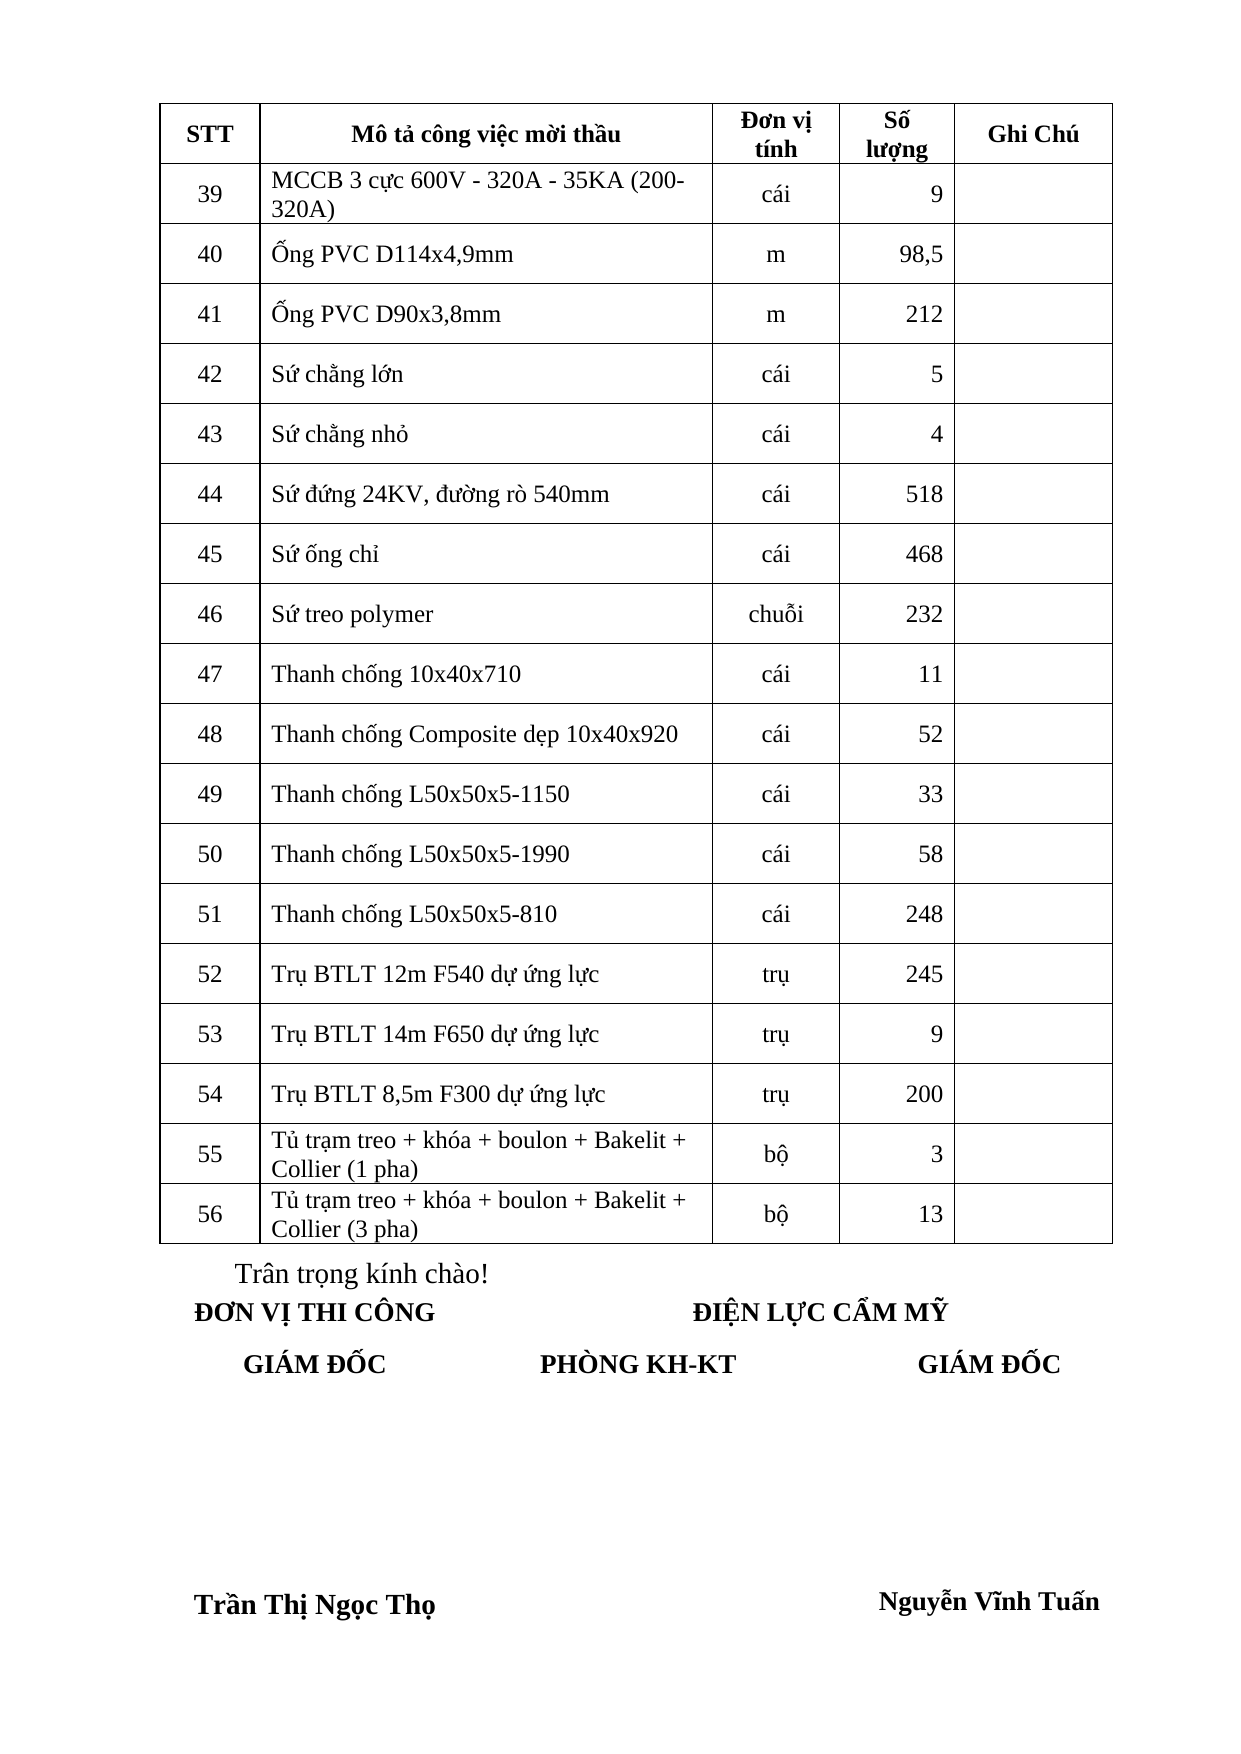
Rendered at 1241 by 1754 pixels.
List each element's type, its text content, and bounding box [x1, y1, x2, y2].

table_cell Thanh chống L50x50x5-810 [261, 884, 712, 943]
table_cell 245 [840, 944, 954, 1003]
table_cell Trụ BTLT 12m F540 dự ứng lực [261, 944, 712, 1003]
table_cell 43 [161, 404, 259, 463]
table_cell cái [713, 884, 839, 943]
table_cell 56 [161, 1184, 259, 1243]
table_cell 212 [840, 284, 954, 343]
table_cell 44 [161, 464, 259, 523]
table_cell Sứ chằng nhỏ [261, 404, 712, 463]
table_cell 468 [840, 524, 954, 583]
table_cell 248 [840, 884, 954, 943]
table_cell GIÁM ĐỐC Nguyễn Vĩnh Tuấn [806, 1342, 1172, 1629]
table_cell 40 [161, 224, 259, 283]
table_cell [955, 1184, 1112, 1243]
table_cell [955, 1124, 1112, 1183]
table_header Đơn vị tính [713, 104, 839, 163]
table_cell [955, 704, 1112, 763]
table_cell [955, 944, 1112, 1003]
table_cell [955, 764, 1112, 823]
table_cell 3 [840, 1124, 954, 1183]
table_cell m [713, 284, 839, 343]
table_cell m [713, 224, 839, 283]
table_cell Sứ đứng 24KV, đường rò 540mm [261, 464, 712, 523]
table_cell 51 [161, 884, 259, 943]
table_cell [955, 1064, 1112, 1123]
table_header Số lượng [840, 104, 954, 163]
table_cell [955, 344, 1112, 403]
table_cell chuỗi [713, 584, 839, 643]
table_cell [955, 644, 1112, 703]
table_cell Trụ BTLT 14m F650 dự ứng lực [261, 1004, 712, 1063]
table_cell cái [713, 404, 839, 463]
table_cell MCCB 3 cực 600V - 320A - 35KA (200-320A) [261, 164, 712, 223]
table_cell 42 [161, 344, 259, 403]
table_header Ghi Chú [955, 104, 1112, 163]
table_cell [955, 884, 1112, 943]
text Trân trọng kính chào! [159, 1257, 1109, 1290]
table_cell 46 [161, 584, 259, 643]
table_cell 58 [840, 824, 954, 883]
table_cell 98,5 [840, 224, 954, 283]
table_cell Sứ ống chỉ [261, 524, 712, 583]
table_cell 5 [840, 344, 954, 403]
table_cell cái [713, 764, 839, 823]
table_cell Sứ chằng lớn [261, 344, 712, 403]
table_cell 11 [840, 644, 954, 703]
table_cell 41 [161, 284, 259, 343]
table_cell Thanh chống L50x50x5-1150 [261, 764, 712, 823]
table_cell PHÒNG KH-KT [470, 1342, 806, 1629]
table_cell Tủ trạm treo + khóa + boulon + Bakelit + Collier (3 pha) [261, 1184, 712, 1243]
table_cell 52 [161, 944, 259, 1003]
table_cell 200 [840, 1064, 954, 1123]
table_header ĐIỆN LỰC CẨM MỸ [470, 1290, 1172, 1342]
table_header ĐƠN VỊ THI CÔNG [160, 1290, 470, 1342]
table_cell cái [713, 344, 839, 403]
table_cell [955, 1004, 1112, 1063]
table_cell [955, 464, 1112, 523]
table_cell cái [713, 644, 839, 703]
table_cell Thanh chống Composite dẹp 10x40x920 [261, 704, 712, 763]
table_cell [955, 824, 1112, 883]
table_cell 52 [840, 704, 954, 763]
table_cell Sứ treo polymer [261, 584, 712, 643]
table_cell 9 [840, 1004, 954, 1063]
table_cell trụ [713, 944, 839, 1003]
table_cell [955, 404, 1112, 463]
table_cell GIÁM ĐỐC Trần Thị Ngọc Thọ [160, 1342, 470, 1629]
table_cell cái [713, 824, 839, 883]
table_cell 4 [840, 404, 954, 463]
table_cell 232 [840, 584, 954, 643]
table_cell cái [713, 524, 839, 583]
table_cell [955, 164, 1112, 223]
table_cell 49 [161, 764, 259, 823]
table_cell 33 [840, 764, 954, 823]
table_cell 54 [161, 1064, 259, 1123]
table_cell trụ [713, 1064, 839, 1123]
table_cell 50 [161, 824, 259, 883]
table_cell 53 [161, 1004, 259, 1063]
table_cell [955, 524, 1112, 583]
table_cell 48 [161, 704, 259, 763]
table_cell Ống PVC D90x3,8mm [261, 284, 712, 343]
table_cell cái [713, 464, 839, 523]
table_cell cái [713, 164, 839, 223]
table_cell bộ [713, 1124, 839, 1183]
table_cell Thanh chống 10x40x710 [261, 644, 712, 703]
table_cell Tủ trạm treo + khóa + boulon + Bakelit + Collier (1 pha) [261, 1124, 712, 1183]
table_cell 55 [161, 1124, 259, 1183]
table_cell 47 [161, 644, 259, 703]
table_cell [955, 284, 1112, 343]
table_cell 9 [840, 164, 954, 223]
table_cell 13 [840, 1184, 954, 1243]
table_cell Trụ BTLT 8,5m F300 dự ứng lực [261, 1064, 712, 1123]
table_cell bộ [713, 1184, 839, 1243]
table_cell 39 [161, 164, 259, 223]
table_cell Ống PVC D114x4,9mm [261, 224, 712, 283]
table_header Mô tả công việc mời thầu [261, 104, 712, 163]
table_cell [955, 224, 1112, 283]
table_cell [955, 584, 1112, 643]
table_header STT [161, 104, 259, 163]
table_cell trụ [713, 1004, 839, 1063]
table_cell 45 [161, 524, 259, 583]
table_cell 518 [840, 464, 954, 523]
table_cell Thanh chống L50x50x5-1990 [261, 824, 712, 883]
table_cell cái [713, 704, 839, 763]
